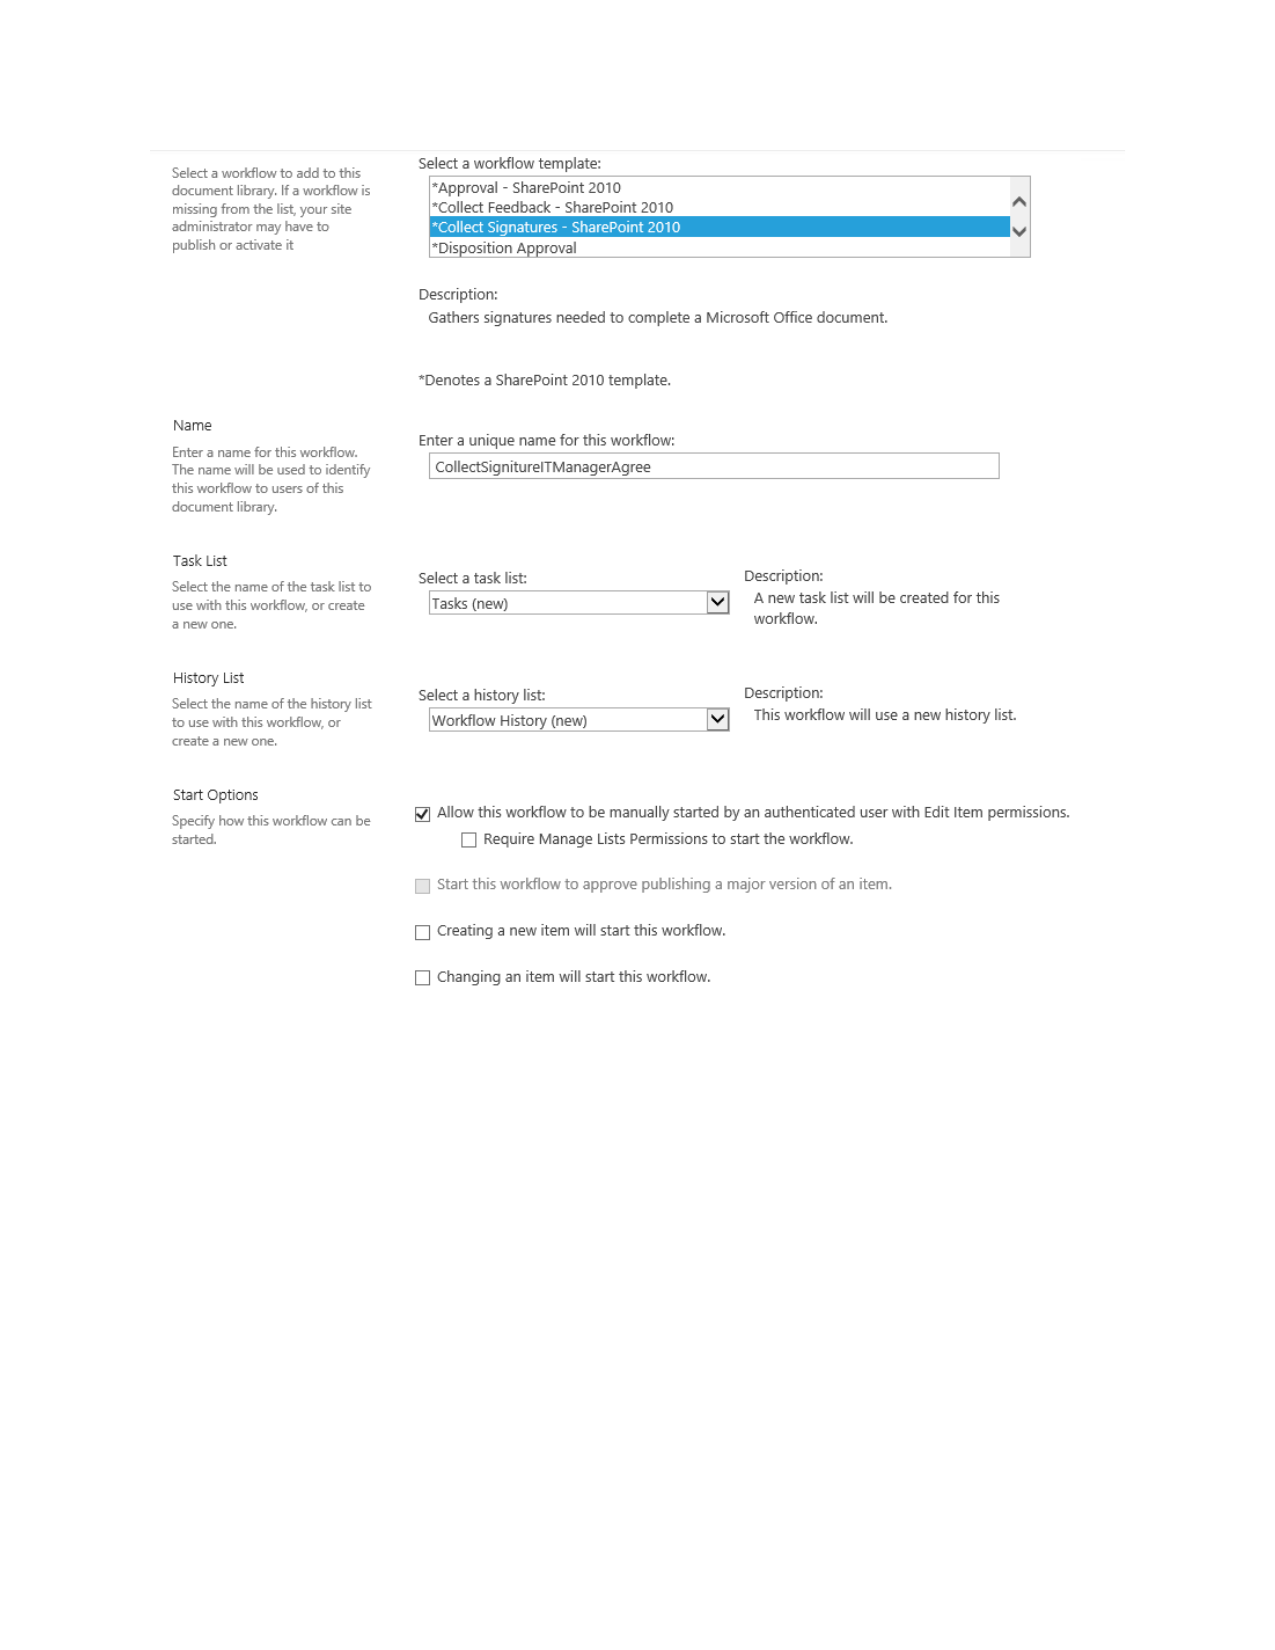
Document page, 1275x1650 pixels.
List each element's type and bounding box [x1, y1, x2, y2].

picture [150, 150, 1125, 1026]
